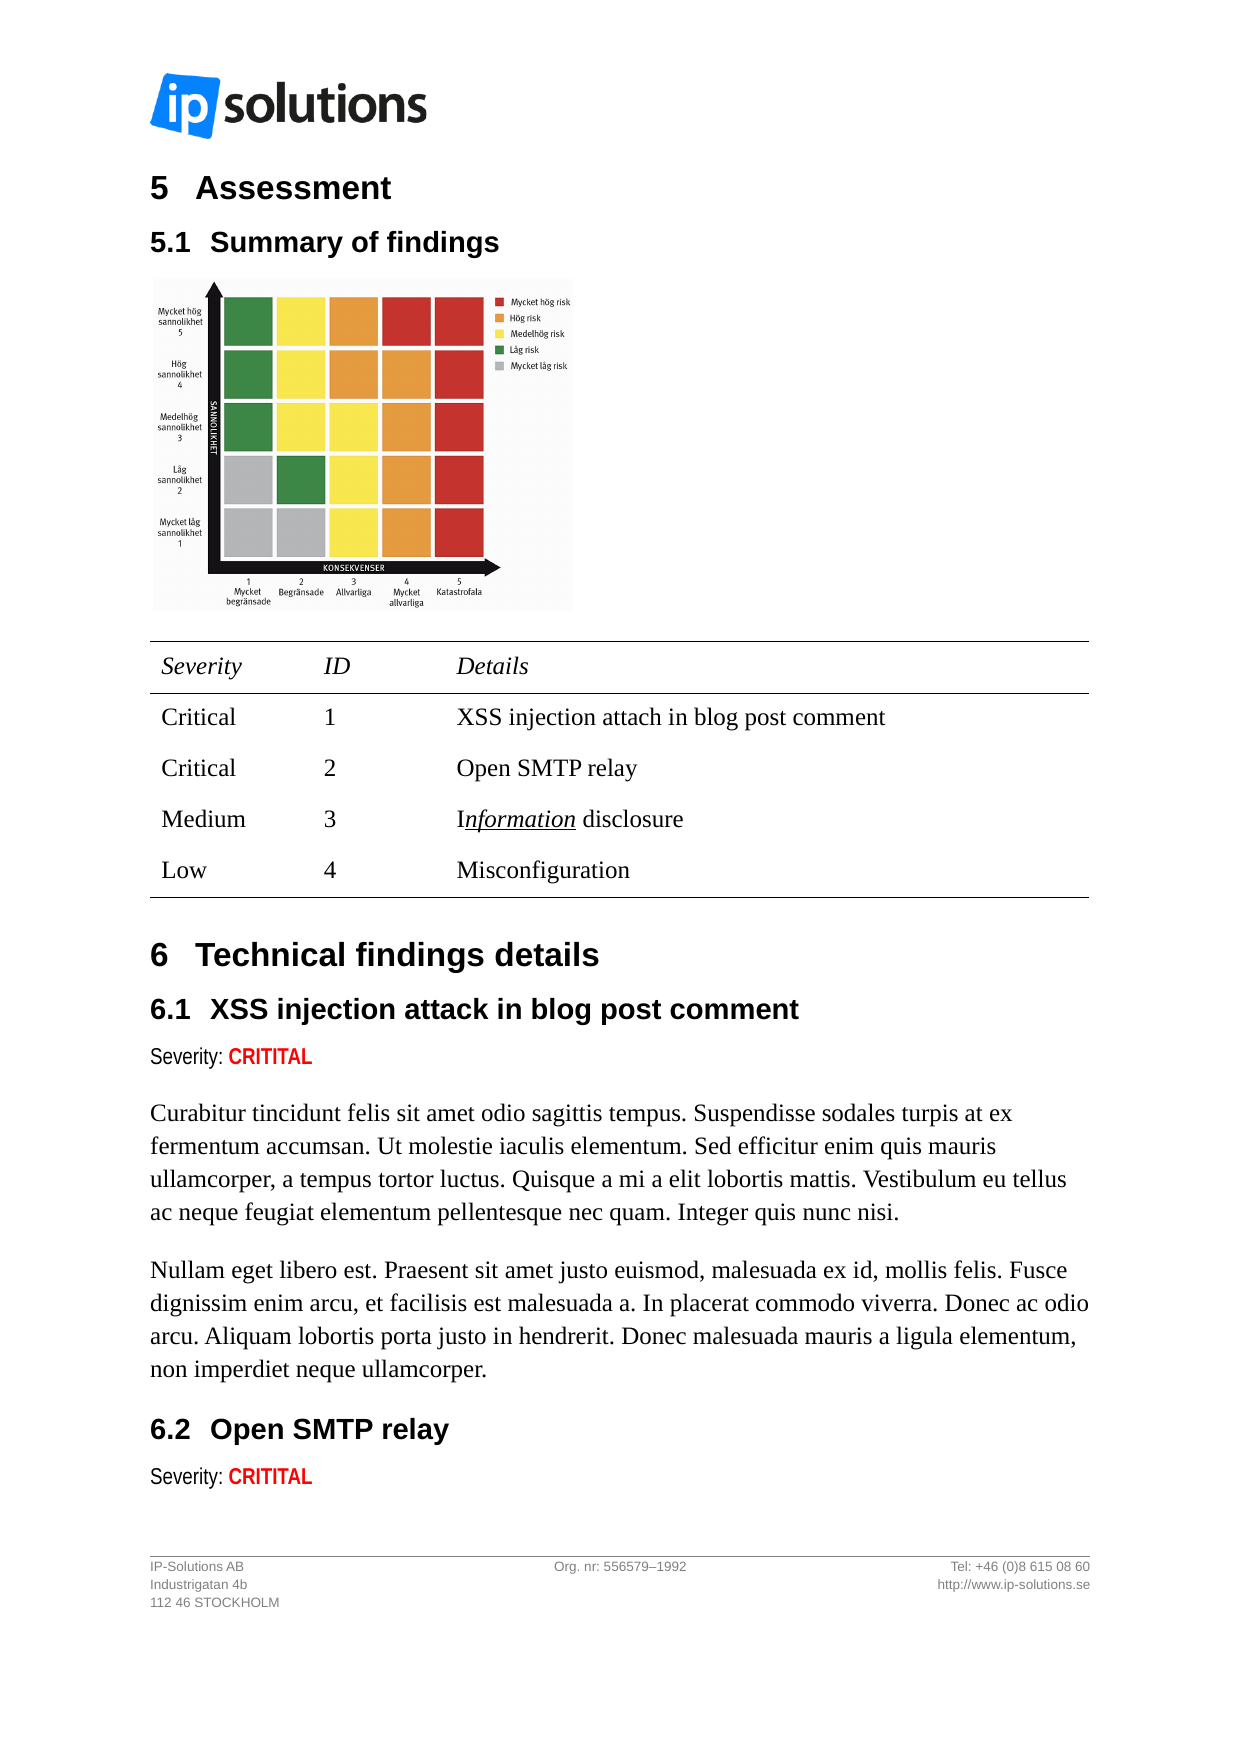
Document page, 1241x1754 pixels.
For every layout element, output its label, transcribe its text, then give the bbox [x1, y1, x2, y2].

table_cell XSS injection attach in blog post comment [445, 694, 1089, 744]
table_header Severity [150, 642, 312, 693]
table_cell 1 [313, 694, 445, 744]
table_cell Low [150, 846, 312, 897]
table_header Details [445, 642, 1089, 693]
table_cell 4 [313, 846, 445, 897]
picture [150, 276, 576, 612]
text Curabitur tincidunt felis sit amet odio sagittis tempus. Suspendisse sodales turpis at ex fermentum accumsan. Ut molestie iaculis elementum. Sed efficitur enim quis mauris ullamcorper, a tempus tortor luctus. Quisque a mi a elit lobortis mattis. Vestibulum eu tellus ac neque feugiat elementum pellentesque nec quam. Integer quis nunc nisi. [150, 1098, 1090, 1226]
subtitle Technical findings details [150, 935, 1090, 973]
text Nullam eget libero est. Praesent sit amet justo euismod, malesuada ex id, mollis felis. Fusce dignissim enim arcu, et facilisis est malesuada a. In placerat commodo viverra. Donec ac odio arcu. Aliquam lobortis porta justo in hendrerit. Donec malesuada mauris a ligula elementum, non imperdiet neque ullamcorper. [150, 1255, 1090, 1383]
subtitle Assessment [150, 168, 1090, 207]
table_cell 2 [313, 744, 445, 795]
subtitle Summary of findings [150, 225, 1090, 258]
table_cell 3 [313, 795, 445, 846]
table_cell Critical [150, 694, 312, 744]
subtitle XSS injection attack in blog post comment [150, 992, 1090, 1025]
picture [150, 73, 427, 139]
text Severity: CRITITAL [150, 1043, 1090, 1069]
table_cell Critical [150, 744, 312, 795]
table_cell Open SMTP relay [445, 744, 1089, 795]
text Severity: CRITITAL [150, 1463, 1090, 1489]
table_cell Medium [150, 795, 312, 846]
table_cell Information disclosure [445, 795, 1089, 846]
subtitle Open SMTP relay [150, 1412, 1090, 1446]
table_header ID [313, 642, 445, 693]
table_cell Misconfiguration [445, 846, 1089, 897]
